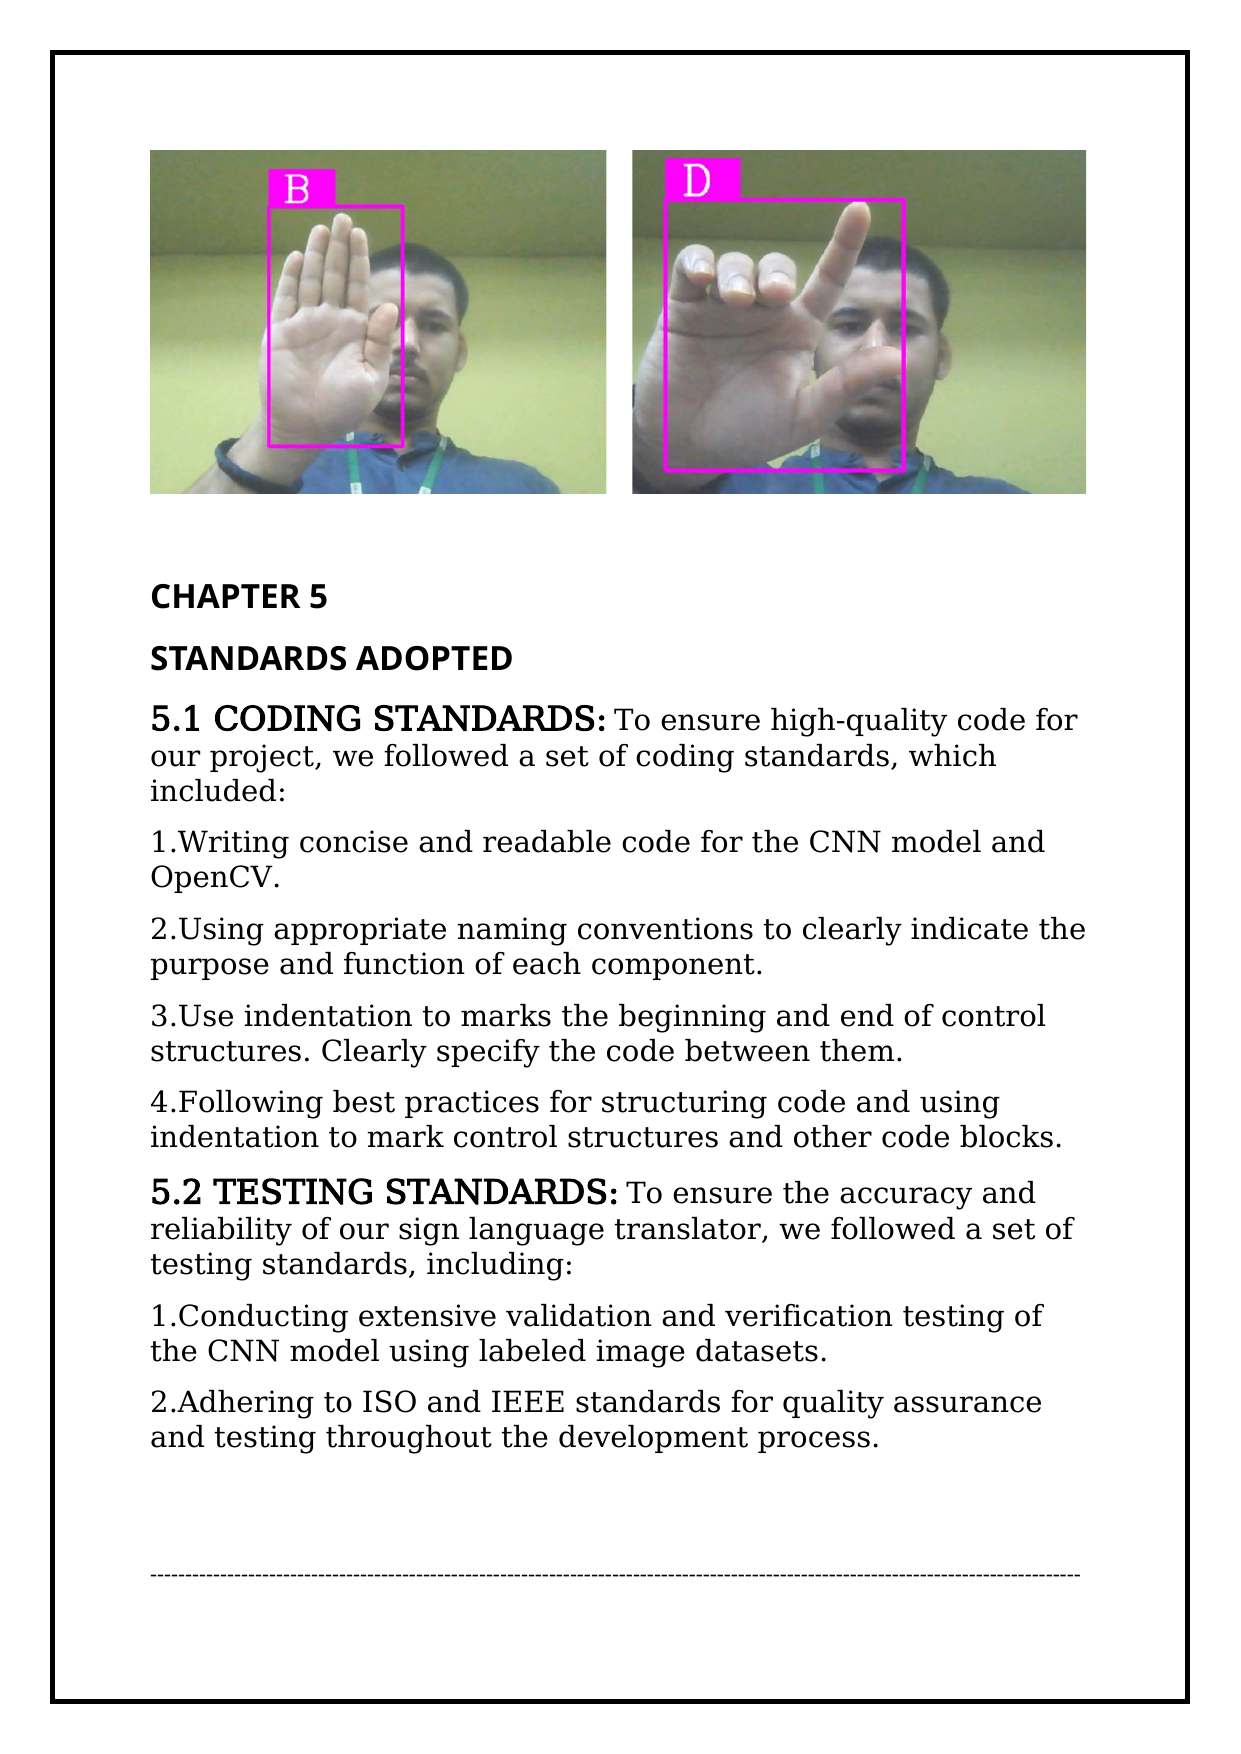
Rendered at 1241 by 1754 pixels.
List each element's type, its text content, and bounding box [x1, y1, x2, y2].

text CHAPTER 5 [150, 573, 1090, 618]
text ------------------------------------------------------------------------------------------------------------------------------------- [150, 1560, 1090, 1588]
picture [632, 150, 1087, 494]
text 1.Writing concise and readable code for the CNN model and OpenCV. [150, 824, 1090, 894]
text 4.Following best practices for structuring code and using indentation to mark control structures and other code blocks. [150, 1084, 1090, 1154]
text STANDARDS ADOPTED [150, 635, 1090, 680]
text 2.Using appropriate naming conventions to clearly indicate the purpose and function of each component. [150, 910, 1090, 980]
text 1.Conducting extensive validation and verification testing of the CNN model using labeled image datasets. [150, 1297, 1090, 1367]
text 3.Use indentation to marks the beginning and end of control structures. Clearly specify the code between them. [150, 997, 1090, 1067]
text 2.Adhering to ISO and IEEE standards for quality assurance and testing throughout the development process. [150, 1384, 1090, 1454]
picture [150, 150, 607, 494]
text 5.2 TESTING STANDARDS: To ensure the accuracy and reliability of our sign language translator, we followed a set of testing standards, including: [150, 1170, 1090, 1280]
text 5.1 CODING STANDARDS: To ensure high-quality code for our project, we followed a set of coding standards, which included: [150, 697, 1090, 807]
